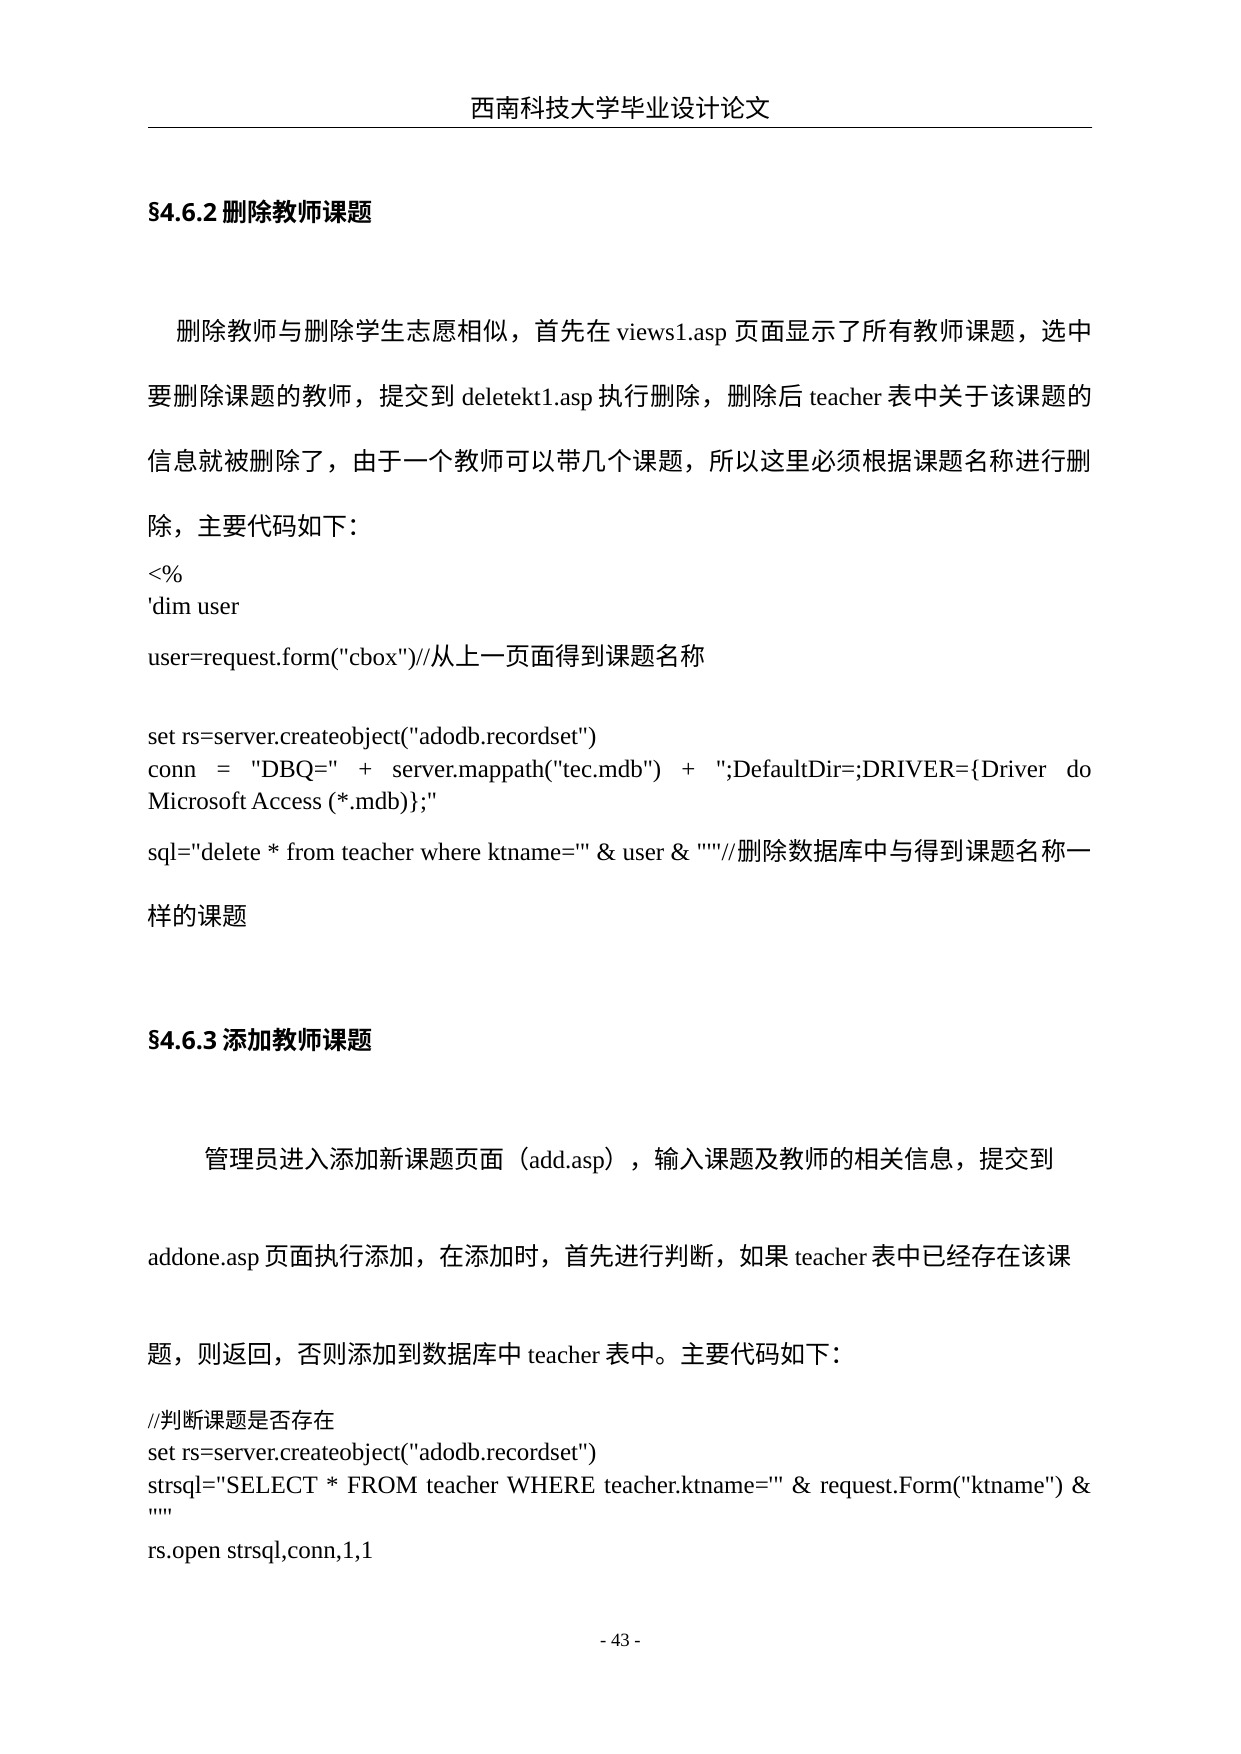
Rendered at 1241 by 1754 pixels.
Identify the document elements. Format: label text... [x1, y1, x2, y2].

text conn = "DBQ=" + server.mappath("tec.mdb") + ";DefaultDir=;DRIVER={Driver do Microsoft Access (*.mdb)};" [148, 752, 1092, 817]
text <% [148, 557, 1092, 589]
subtitle §4.6.2删除教师课题 [148, 178, 1092, 243]
text user=request.form("cbox")//从上一页面得到课题名称 [148, 622, 1092, 687]
text 删除教师与删除学生志愿相似，首先在views1.asp 页面显示了所有教师课题，选中要删除课题的教师，提交到deletekt1.asp执行删除，删除后teacher表中关于该课题的信息就被删除了，由于一个教师可以带几个课题，所以这里必须根据课题名称进行删除，主要代码如下： [148, 297, 1092, 557]
text 'dim user [148, 589, 1092, 622]
text set rs=server.createobject("adodb.recordset") [148, 1436, 1092, 1468]
text set rs=server.createobject("adodb.recordset") [148, 719, 1092, 752]
subtitle §4.6.3添加教师课题 [148, 1006, 1092, 1071]
text rs.open strsql,conn,1,1 [148, 1533, 1092, 1566]
text sql="delete * from teacher where ktname='" & user & "'"//删除数据库中与得到课题名称一样的课题 [148, 817, 1092, 947]
text //判断课题是否存在 [148, 1403, 1092, 1436]
text strsql="SELECT * FROM teacher WHERE teacher.ktname='" & request.Form("ktname") & "'" [148, 1468, 1092, 1533]
text 管理员进入添加新课题页面（add.asp），输入课题及教师的相关信息，提交到addone.asp页面执行添加，在添加时，首先进行判断，如果teacher表中已经存在该课题，则返回，否则添加到数据库中teacher表中。主要代码如下： [148, 1125, 1092, 1385]
